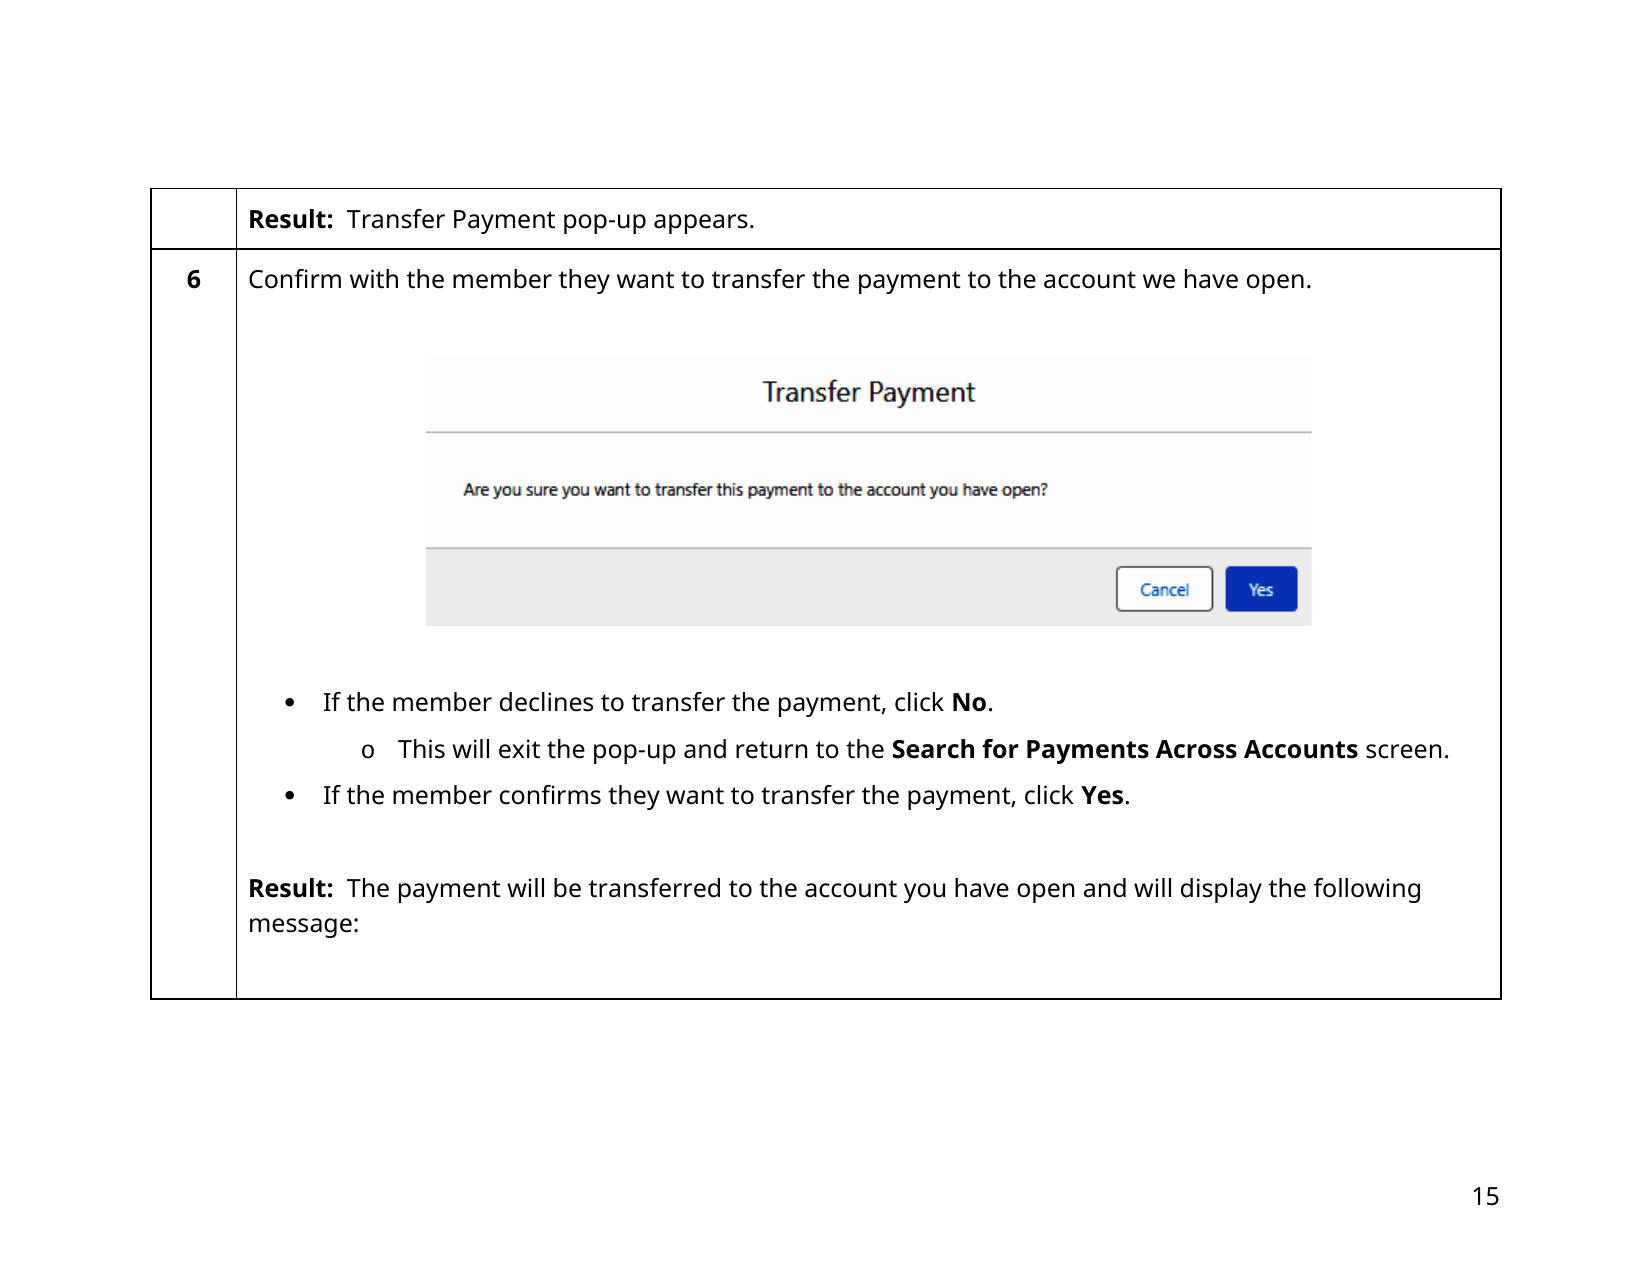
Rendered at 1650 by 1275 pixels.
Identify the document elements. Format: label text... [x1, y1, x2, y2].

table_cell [237, 250, 1500, 998]
table_cell 6 [152, 250, 236, 998]
table_cell 5 [152, 189, 236, 248]
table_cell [237, 189, 1500, 248]
picture [425, 355, 1312, 626]
